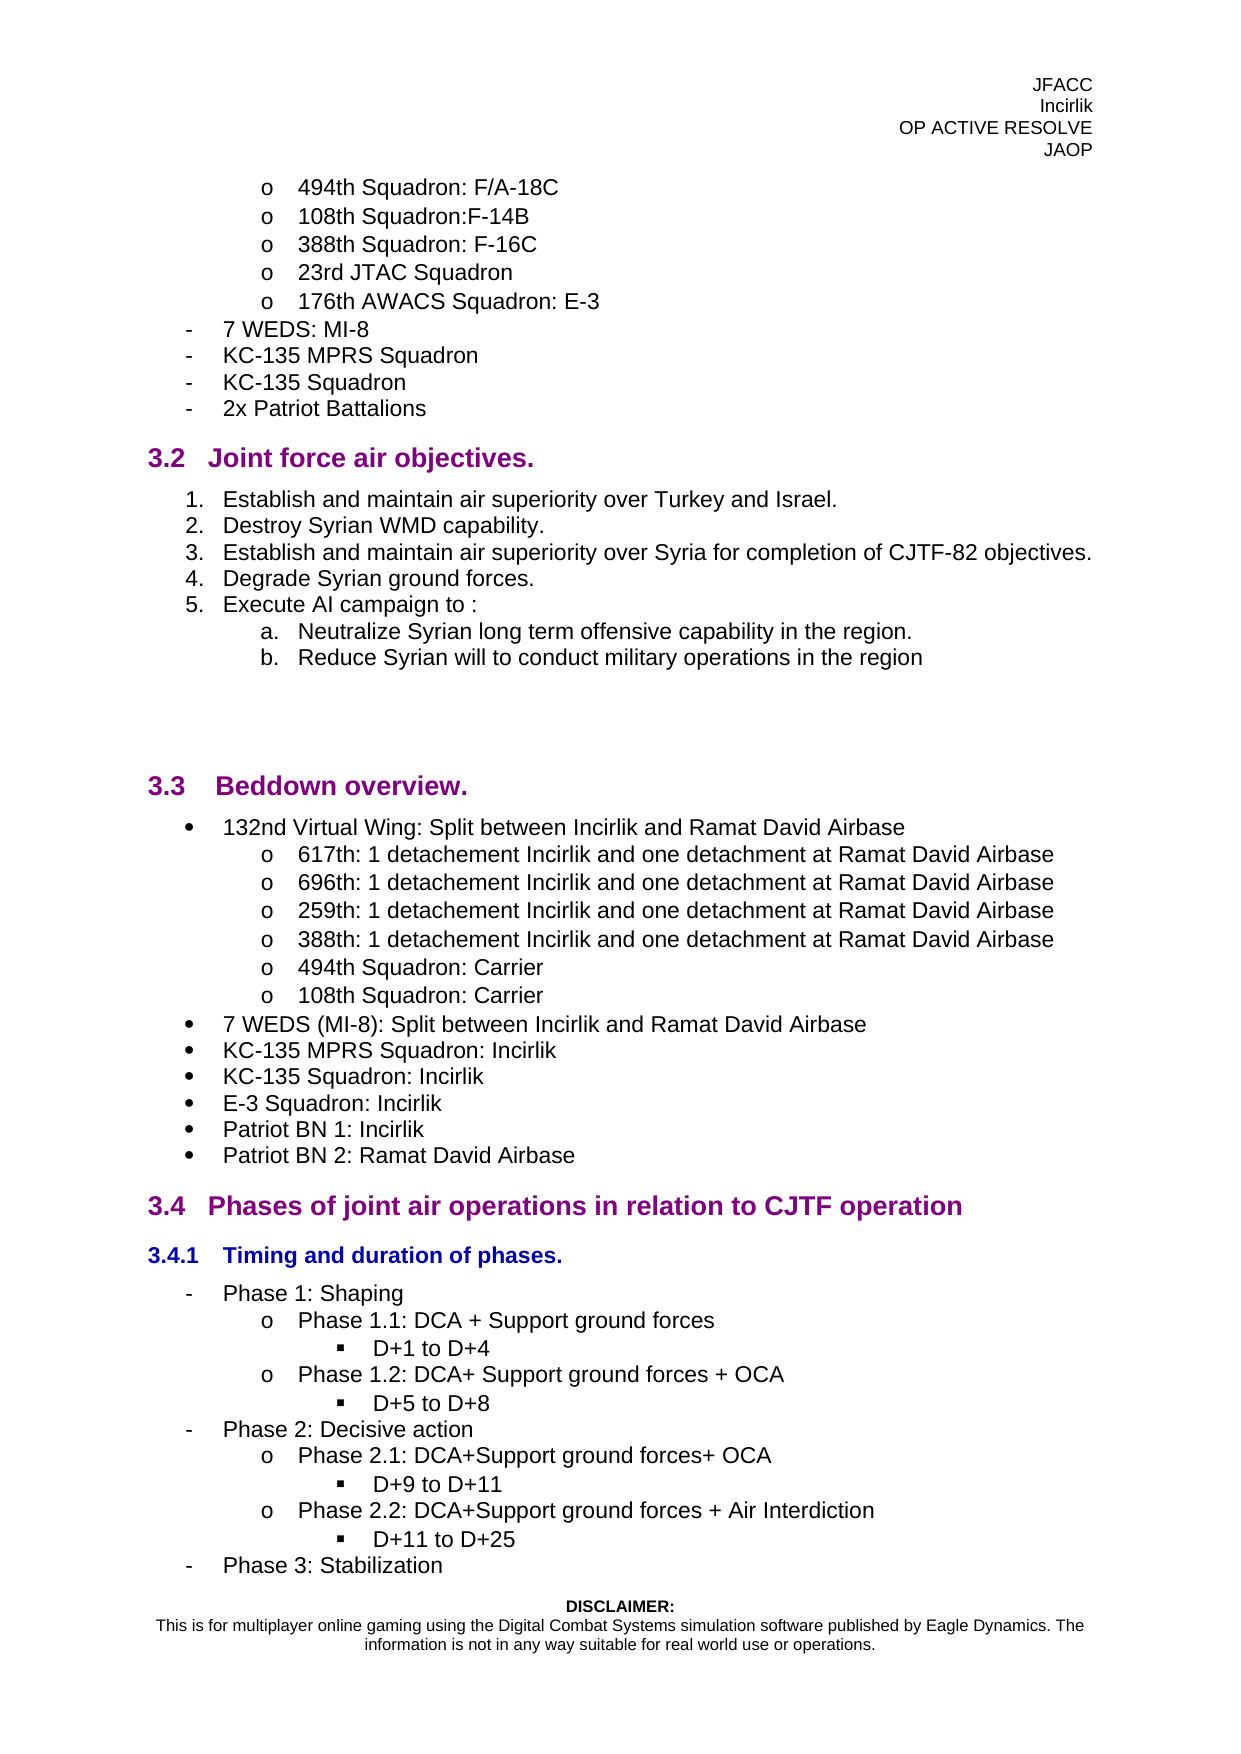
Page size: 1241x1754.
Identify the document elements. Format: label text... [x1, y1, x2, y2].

list 617th: 1 detachement Incirlik and one detachment at Ramat David Airbase [260, 841, 1093, 869]
list Destroy Syrian WMD capability. [185, 512, 1093, 539]
list 7 WEDS (MI-8): Split between Incirlik and Ramat David Airbase [185, 1011, 1093, 1037]
list 7 WEDS: MI-8 [185, 316, 1093, 342]
subtitle Joint force air objectives. [148, 442, 1093, 473]
list D+11 to D+25 [335, 1526, 1093, 1552]
list Phase 1: Shaping [185, 1280, 1093, 1307]
list Establish and maintain air superiority over Turkey and Israel. [185, 486, 1093, 512]
list Phase 1.1: DCA + Support ground forces [260, 1307, 1093, 1335]
list 132nd Virtual Wing: Split between Incirlik and Ramat David Airbase [185, 814, 1093, 841]
list D+9 to D+11 [335, 1471, 1093, 1497]
list Phase 2.1: DCA+Support ground forces+ OCA [260, 1442, 1093, 1471]
list Phase 2.2: DCA+Support ground forces + Air Interdiction [260, 1497, 1093, 1526]
list Neutralize Syrian long term offensive capability in the region. [260, 618, 1093, 644]
subtitle Phases of joint air operations in relation to CJTF operation [148, 1189, 1093, 1221]
list Reduce Syrian will to conduct military operations in the region [260, 644, 1093, 671]
list Phase 3: Stabilization [185, 1552, 1093, 1578]
list Phase 2: Decisive action [185, 1416, 1093, 1442]
list KC-135 Squadron: Incirlik [185, 1063, 1093, 1089]
list Phase 1.2: DCA+ Support ground forces + OCA [260, 1361, 1093, 1390]
list 696th: 1 detachement Incirlik and one detachment at Ramat David Airbase [260, 869, 1093, 897]
list KC-135 MPRS Squadron [185, 342, 1093, 369]
list 2x Patriot Battalions [185, 395, 1093, 421]
list 108th Squadron:F-14B [260, 203, 1093, 231]
list Execute AI campaign to : [185, 591, 1093, 618]
subtitle Beddown overview. [148, 770, 1093, 802]
list Degrade Syrian ground forces. [185, 565, 1093, 591]
list KC-135 Squadron [185, 369, 1093, 395]
list Patriot BN 1: Incirlik [185, 1116, 1093, 1142]
list KC-135 MPRS Squadron: Incirlik [185, 1037, 1093, 1063]
list D+1 to D+4 [335, 1335, 1093, 1361]
list 388th Squadron: F-16C [260, 231, 1093, 259]
list 494th Squadron: F/A-18C [260, 174, 1093, 203]
list 23rd JTAC Squadron [260, 259, 1093, 288]
list 388th: 1 detachement Incirlik and one detachment at Ramat David Airbase [260, 926, 1093, 954]
list Patriot BN 2: Ramat David Airbase [185, 1142, 1093, 1169]
list D+5 to D+8 [335, 1390, 1093, 1416]
list 176th AWACS Squadron: E-3 [260, 288, 1093, 316]
list 259th: 1 detachement Incirlik and one detachment at Ramat David Airbase [260, 897, 1093, 926]
subtitle Timing and duration of phases. [148, 1242, 1093, 1268]
list 108th Squadron: Carrier [260, 982, 1093, 1011]
list Establish and maintain air superiority over Syria for completion of CJTF-82 objectives. [185, 539, 1093, 565]
list E-3 Squadron: Incirlik [185, 1089, 1093, 1116]
list 494th Squadron: Carrier [260, 954, 1093, 982]
